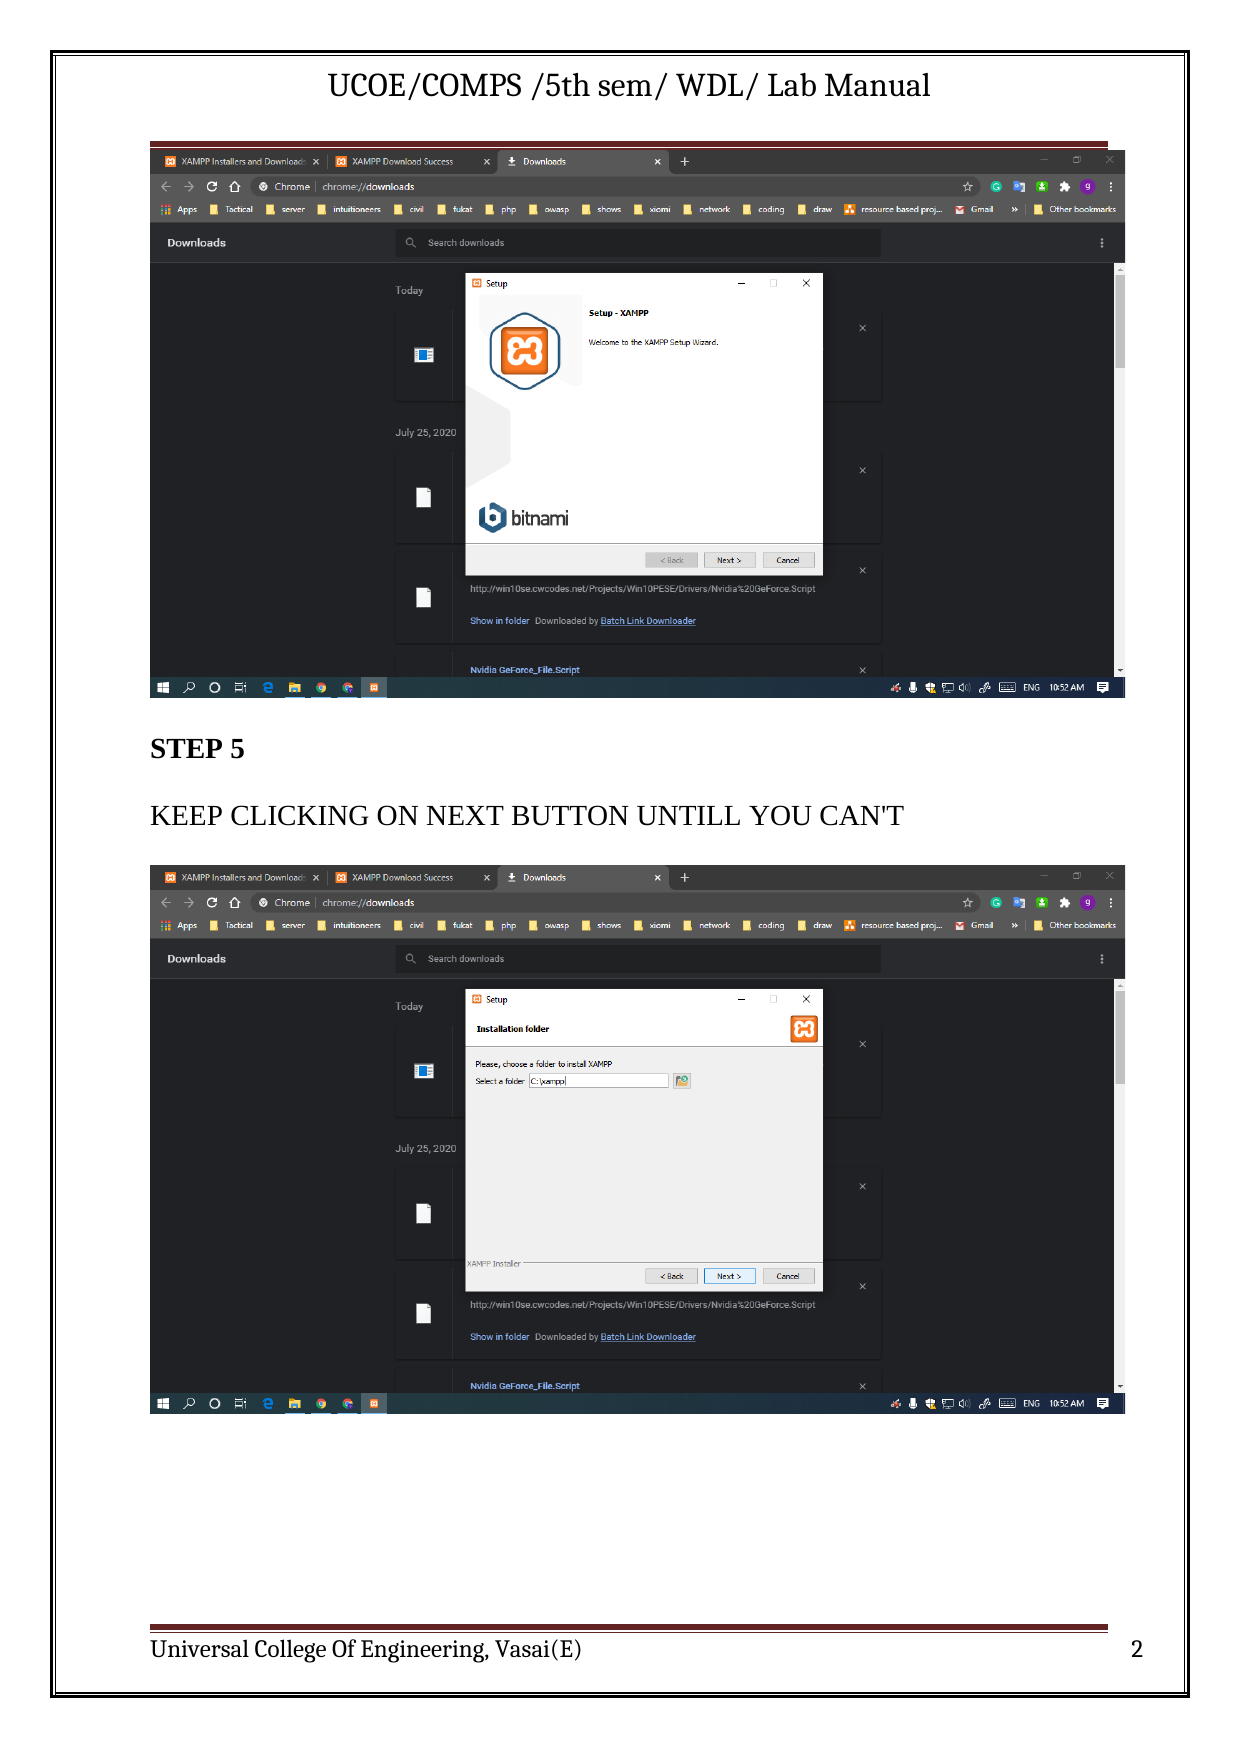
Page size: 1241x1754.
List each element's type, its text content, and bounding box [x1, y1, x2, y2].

picture [150, 865, 1125, 1414]
text STEP 5 [150, 731, 1108, 765]
picture [150, 150, 1125, 698]
text KEEP CLICKING ON NEXT BUTTON UNTILL YOU CAN'T [150, 798, 1108, 832]
